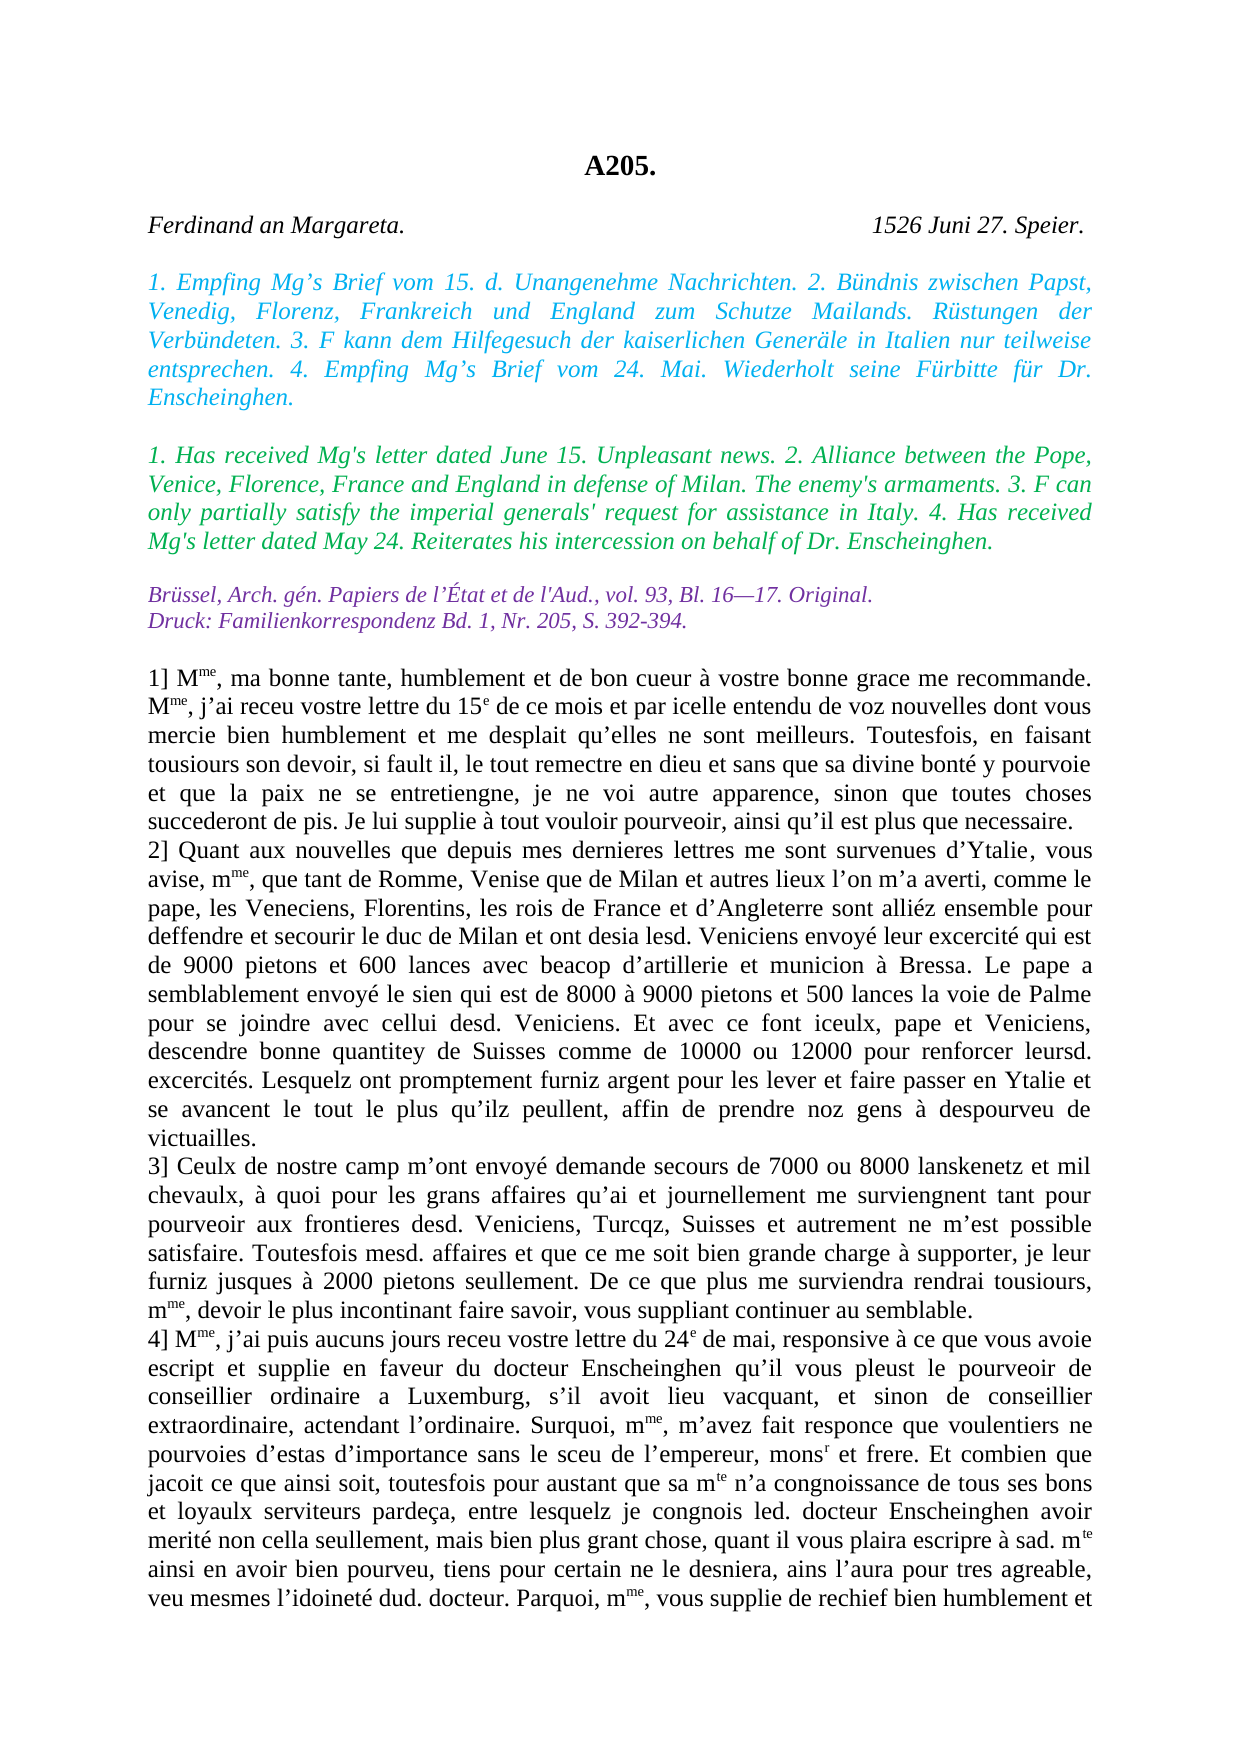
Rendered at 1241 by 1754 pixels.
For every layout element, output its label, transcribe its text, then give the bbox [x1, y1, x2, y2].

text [148, 1324, 1093, 1611]
table_header 1526 Juni 27. Speier. [616, 210, 1096, 239]
table_header Ferdinand an Margareta. [136, 210, 616, 239]
text Brüssel, Arch. gén. Papiers de l’État et de l'Aud., vol. 93, Bl. 16—17. Original. [148, 581, 1093, 608]
text 3] Ceulx de nostre camp m’ont envoyé demande secours de 7000 ou 8000 lanskenetz et mil chevaulx, à quoi pour les grans affaires qu’ai et journellement me surviengnent tant pour pourveoir aux frontieres desd. Veniciens, Turcqz, Suisses et autrement ne m’est possible satisfaire. Toutesfois mesd. affaires et que ce me soit bien grande charge à supporter, je leur furniz jusques à 2000 pietons seullement. De ce que plus me surviendra rendrai tousiours, mme, devoir le plus incontinant faire savoir, vous suppliant continuer au semblable. [148, 1151, 1093, 1324]
text 1. Empfing Mg’s Brief vom 15. d. Unangenehme Nachrichten. 2. Bündnis zwischen Papst, Venedig, Florenz, Frankreich und England zum Schutze Mailands. Rüstungen der Verbündeten. 3. F kann dem Hilfegesuch der kaiserlichen Generäle in Italien nur teilweise entsprechen. 4. Empfing Mg’s Brief vom 24. Mai. Wiederholt seine Fürbitte für Dr. Enscheinghen. [148, 267, 1093, 411]
text 2] Quant aux nouvelles que depuis mes dernieres lettres me sont survenues d’Ytalie, vous avise, mme, que tant de Romme, Venise que de Milan et autres lieux l’on m’a averti, comme le pape, les Veneciens, Florentins, les rois de France et d’Angleterre sont alliéz ensemble pour deffendre et secourir le duc de Milan et ont desia lesd. Veniciens envoyé leur excercité qui est de 9000 pietons et 600 lances avec beacop d’artillerie et municion à Bressa. Le pape a semblablement envoyé le sien qui est de 8000 à 9000 pietons et 500 lances la voie de Palme pour se joindre avec cellui desd. Veniciens. Et avec ce font iceulx, pape et Veniciens, descendre bonne quantitey de Suisses comme de 10000 ou 12000 pour renforcer leursd. excercités. Lesquelz ont promptement furniz argent pour les lever et faire passer en Ytalie et se avancent le tout le plus qu’ilz peullent, affin de prendre noz gens à despourveu de victuailles. [148, 835, 1093, 1151]
text 1. Has received Mg's letter dated June 15. Unpleasant news. 2. Alliance between the Pope, Venice, Florence, France and England in defense of Milan. The enemy's armaments. 3. F can only partially satisfy the imperial generals' request for assistance in Italy. 4. Has received Mg's letter dated May 24. Reiterates his intercession on behalf of Dr. Enscheinghen. [148, 440, 1093, 555]
text Druck: Familienkorrespondenz Bd. 1, Nr. 205, S. 392-394. [148, 608, 1093, 634]
text A205. [148, 148, 1093, 181]
text 1] Mme, ma bonne tante, humblement et de bon cueur à vostre bonne grace me recommande. Mme, j’ai receu vostre lettre du 15e de ce mois et par icelle entendu de voz nouvelles dont vous mercie bien humblement et me desplait qu’elles ne sont meilleurs. Toutesfois, en faisant tousiours son devoir, si fault il, le tout remectre en dieu et sans que sa divine bonté y pourvoie et que la paix ne se entretiengne, je ne voi autre apparence, sinon que toutes choses succederont de pis. Je lui supplie à tout vouloir pourveoir, ainsi qu’il est plus que necessaire. [148, 663, 1093, 835]
